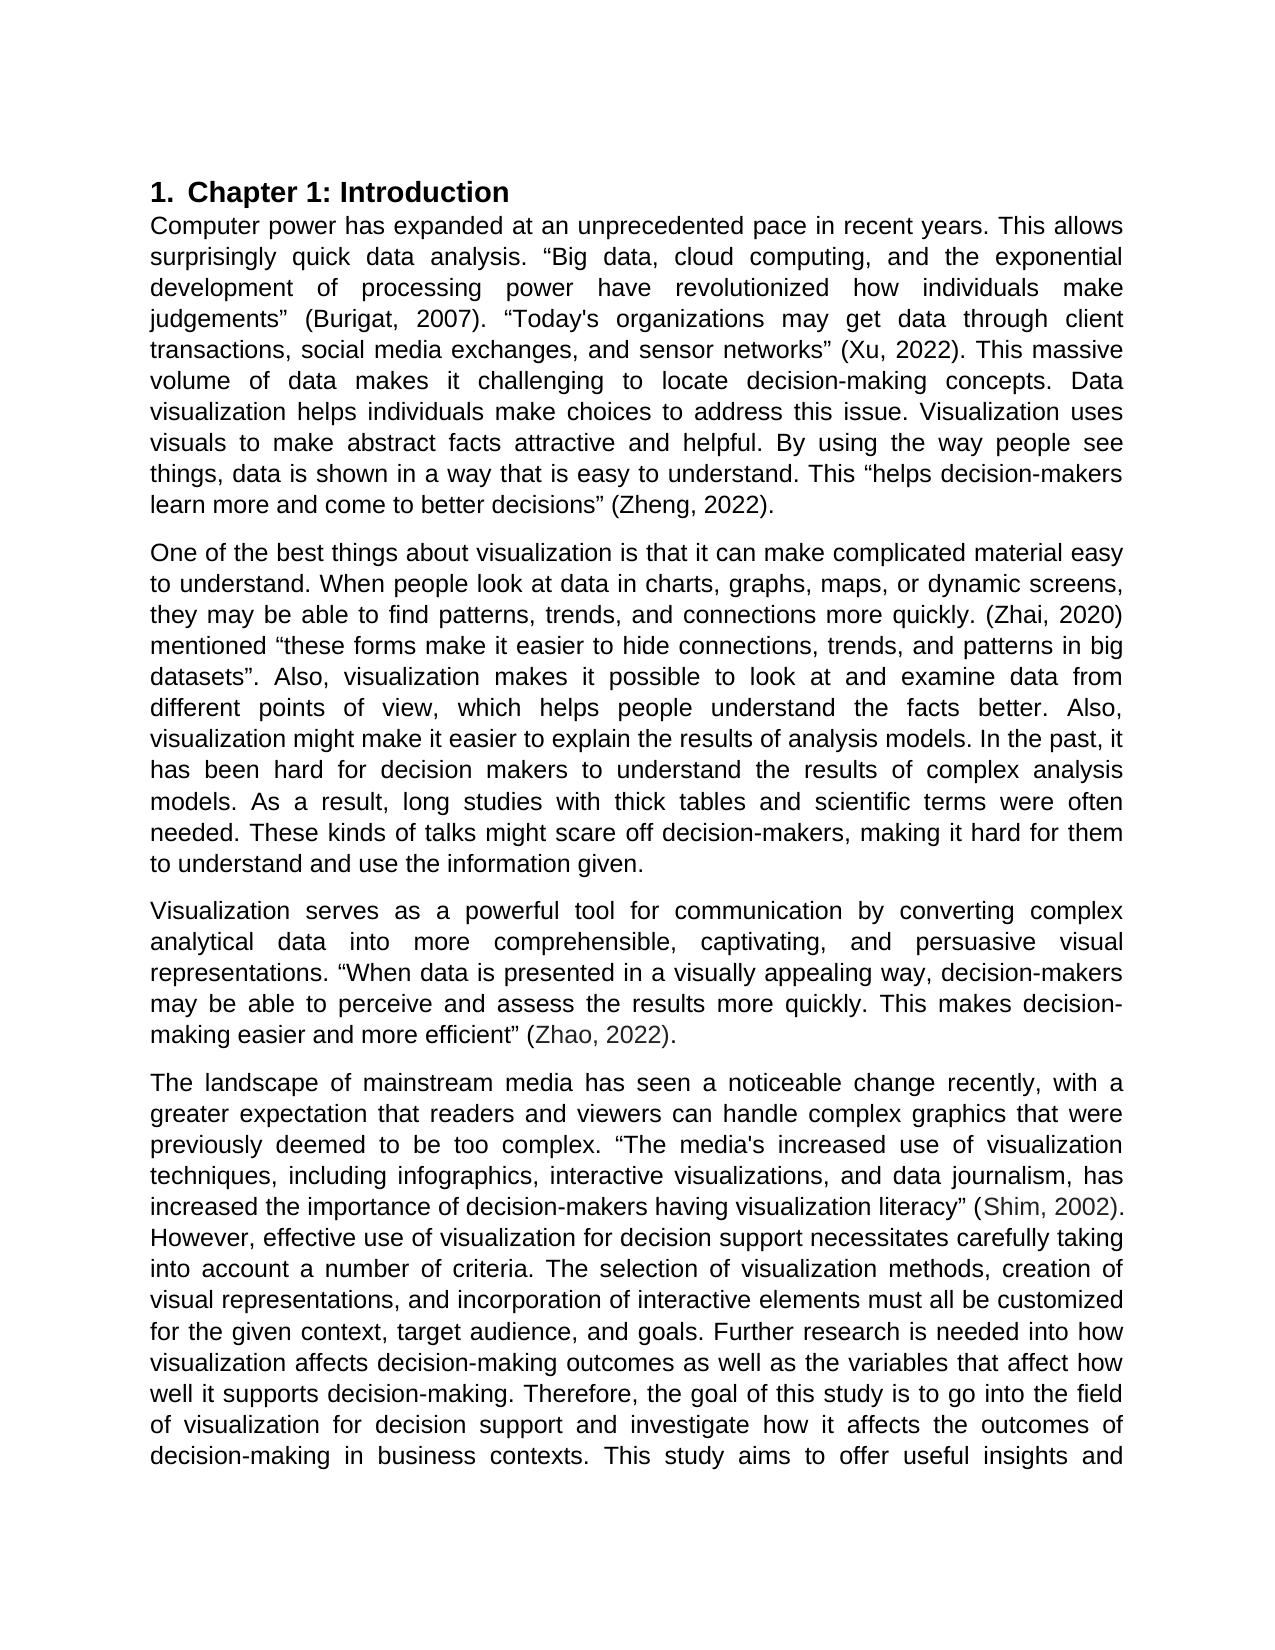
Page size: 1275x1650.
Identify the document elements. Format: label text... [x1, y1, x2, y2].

text One of the best things about visualization is that it can make complicated material easy to understand. When people look at data in charts, graphs, maps, or dynamic screens, they may be able to find patterns, trends, and connections more quickly. (Zhai, 2020) mentioned “these forms make it easier to hide connections, trends, and patterns in big datasets”. Also, visualization makes it possible to look at and examine data from different points of view, which helps people understand the facts better. Also, visualization might make it easier to explain the results of analysis models. In the past, it has been hard for decision makers to understand the results of complex analysis models. As a result, long studies with thick tables and scientific terms were often needed. These kinds of talks might scare off decision-makers, making it hard for them to understand and use the information given. [150, 538, 1125, 877]
subtitle Chapter 1: Introduction [150, 175, 1125, 208]
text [150, 1068, 1125, 1469]
text Visualization serves as a powerful tool for communication by converting complex analytical data into more comprehensible, captivating, and persuasive visual representations. “When data is presented in a visually appealing way, decision-makers may be able to perceive and assess the results more quickly. This makes decision-making easier and more efficient” (Zhao, 2022). [150, 896, 1125, 1049]
text Computer power has expanded at an unprecedented pace in recent years. This allows surprisingly quick data analysis. “Big data, cloud computing, and the exponential development of processing power have revolutionized how individuals make judgements” (Burigat, 2007). “Today's organizations may get data through client transactions, social media exchanges, and sensor networks” (Xu, 2022). This massive volume of data makes it challenging to locate decision-making concepts. Data visualization helps individuals make choices to address this issue. Visualization uses visuals to make abstract facts attractive and helpful. By using the way people see things, data is shown in a way that is easy to understand. This “helps decision-makers learn more and come to better decisions” (Zheng, 2022). [150, 211, 1125, 519]
